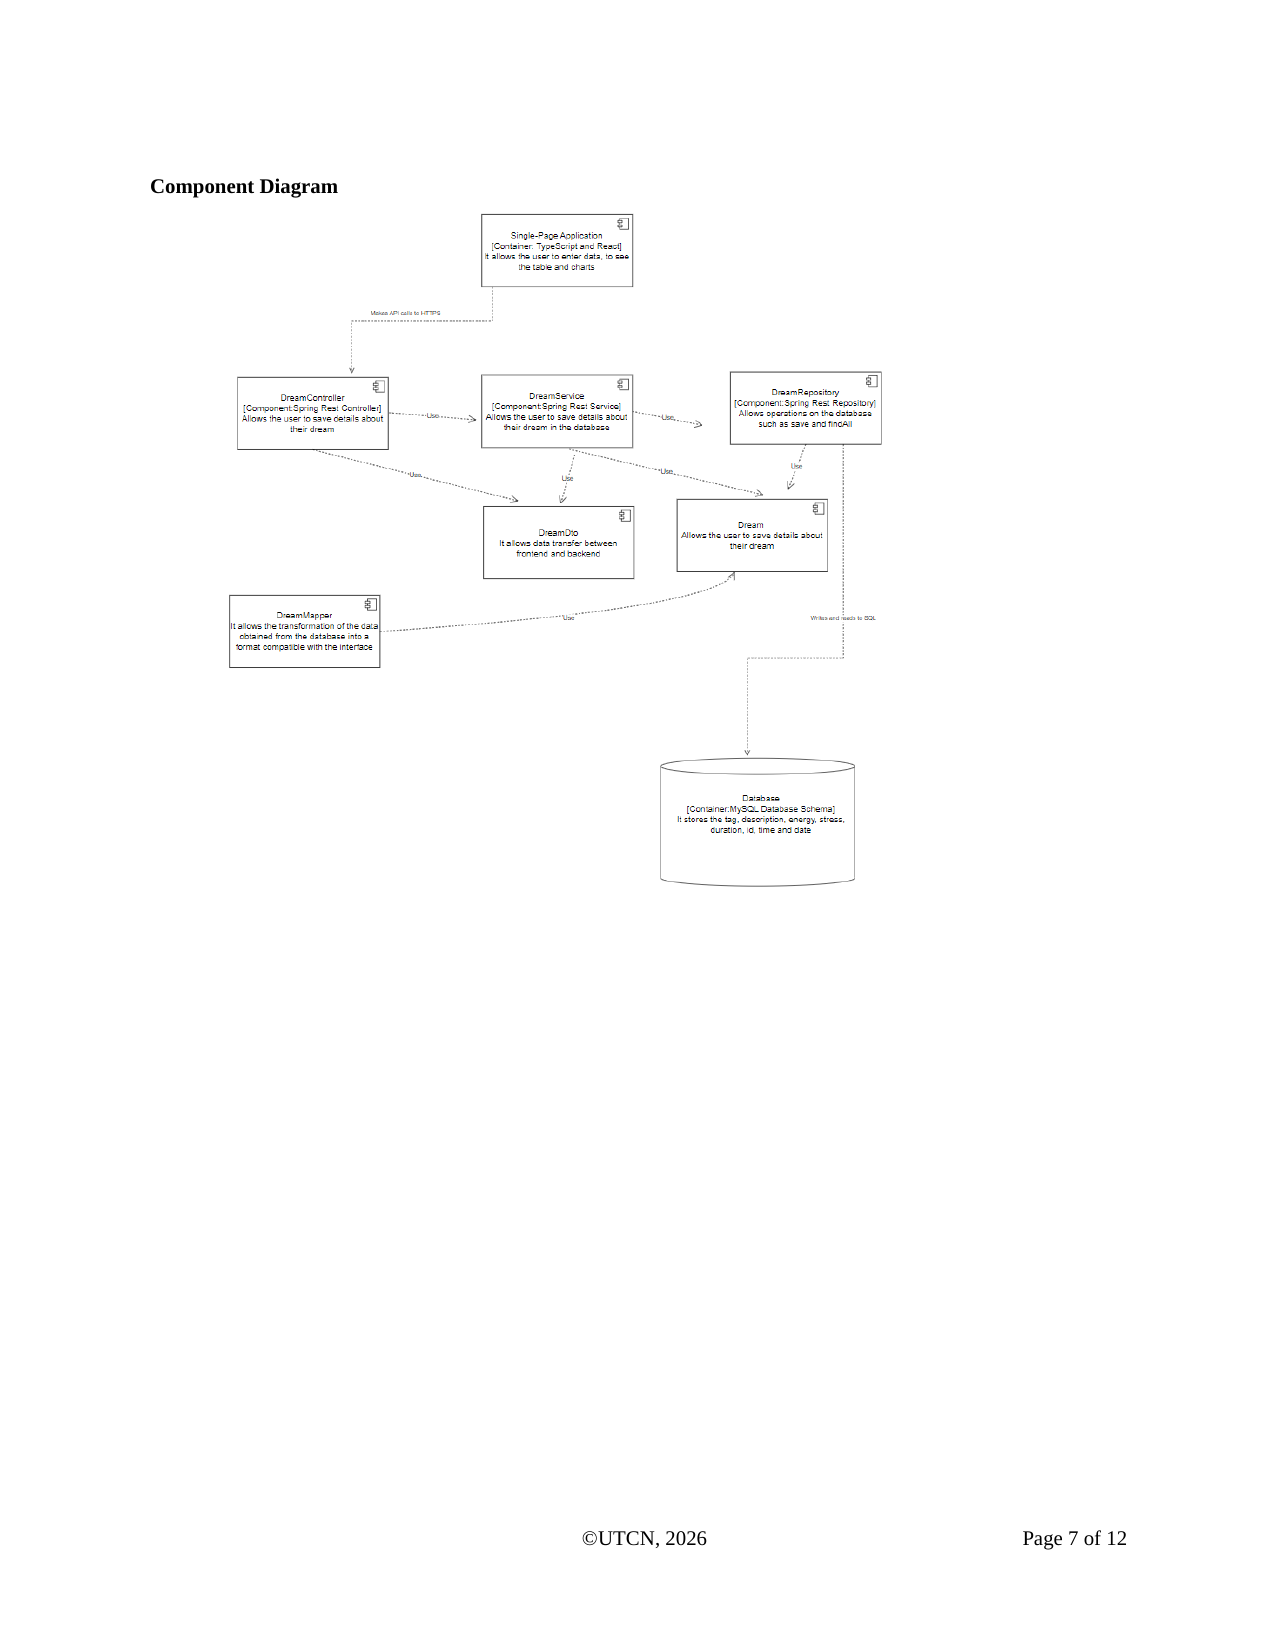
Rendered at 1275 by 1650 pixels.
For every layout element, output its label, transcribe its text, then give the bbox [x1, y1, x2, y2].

picture [150, 198, 1130, 909]
text Component Diagram [150, 174, 1125, 198]
